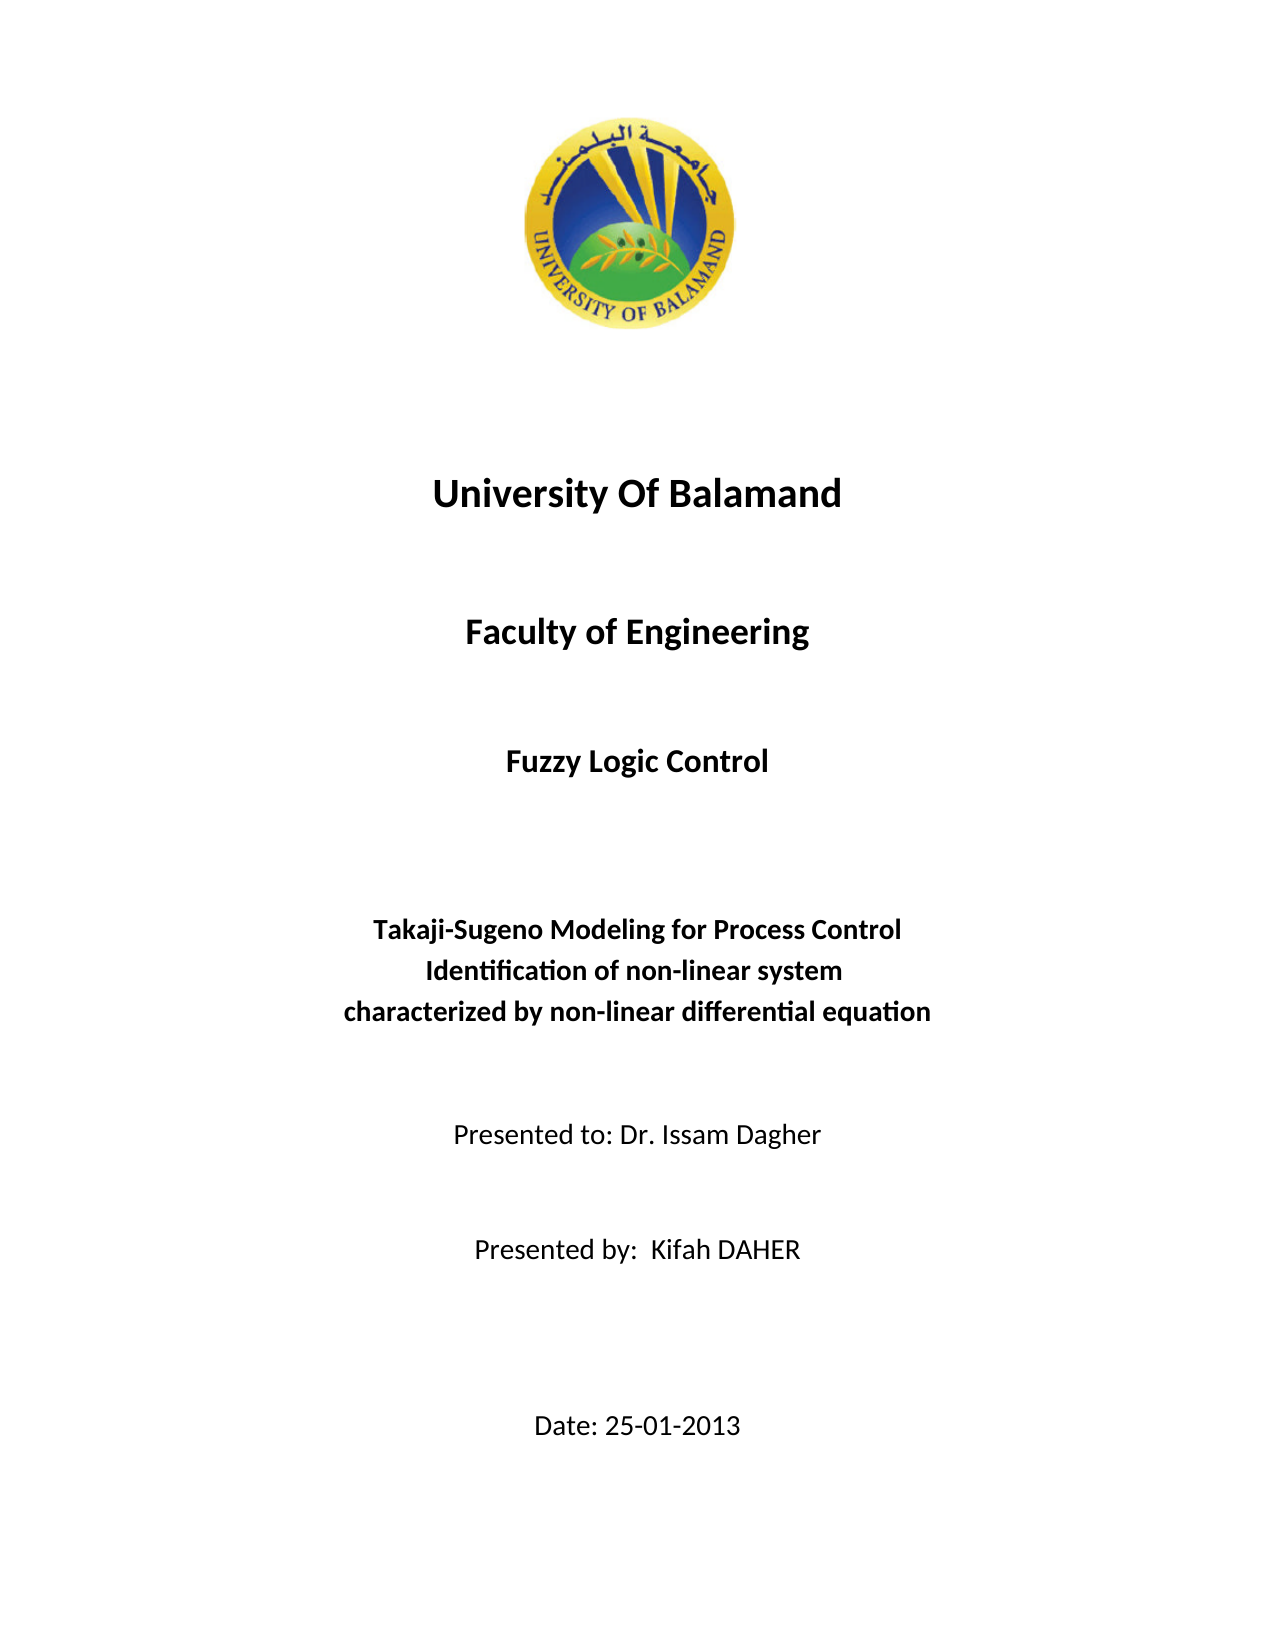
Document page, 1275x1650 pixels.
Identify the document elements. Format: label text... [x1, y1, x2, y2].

text Date: 25-01-2013 [150, 1407, 1125, 1443]
text Presented by: Kifah DAHER [150, 1231, 1125, 1267]
picture [518, 111, 743, 337]
text Presented to: Dr. Issam Dagher [150, 1116, 1125, 1152]
text Faculty of Engineering [150, 608, 1125, 654]
text University Of Balamand [150, 467, 1125, 518]
text Takaji-Sugeno Modeling for Process Control Identification of non-linear system characterized by non-linear differential equation [150, 870, 1125, 1028]
text Fuzzy Logic Control [150, 740, 1125, 781]
